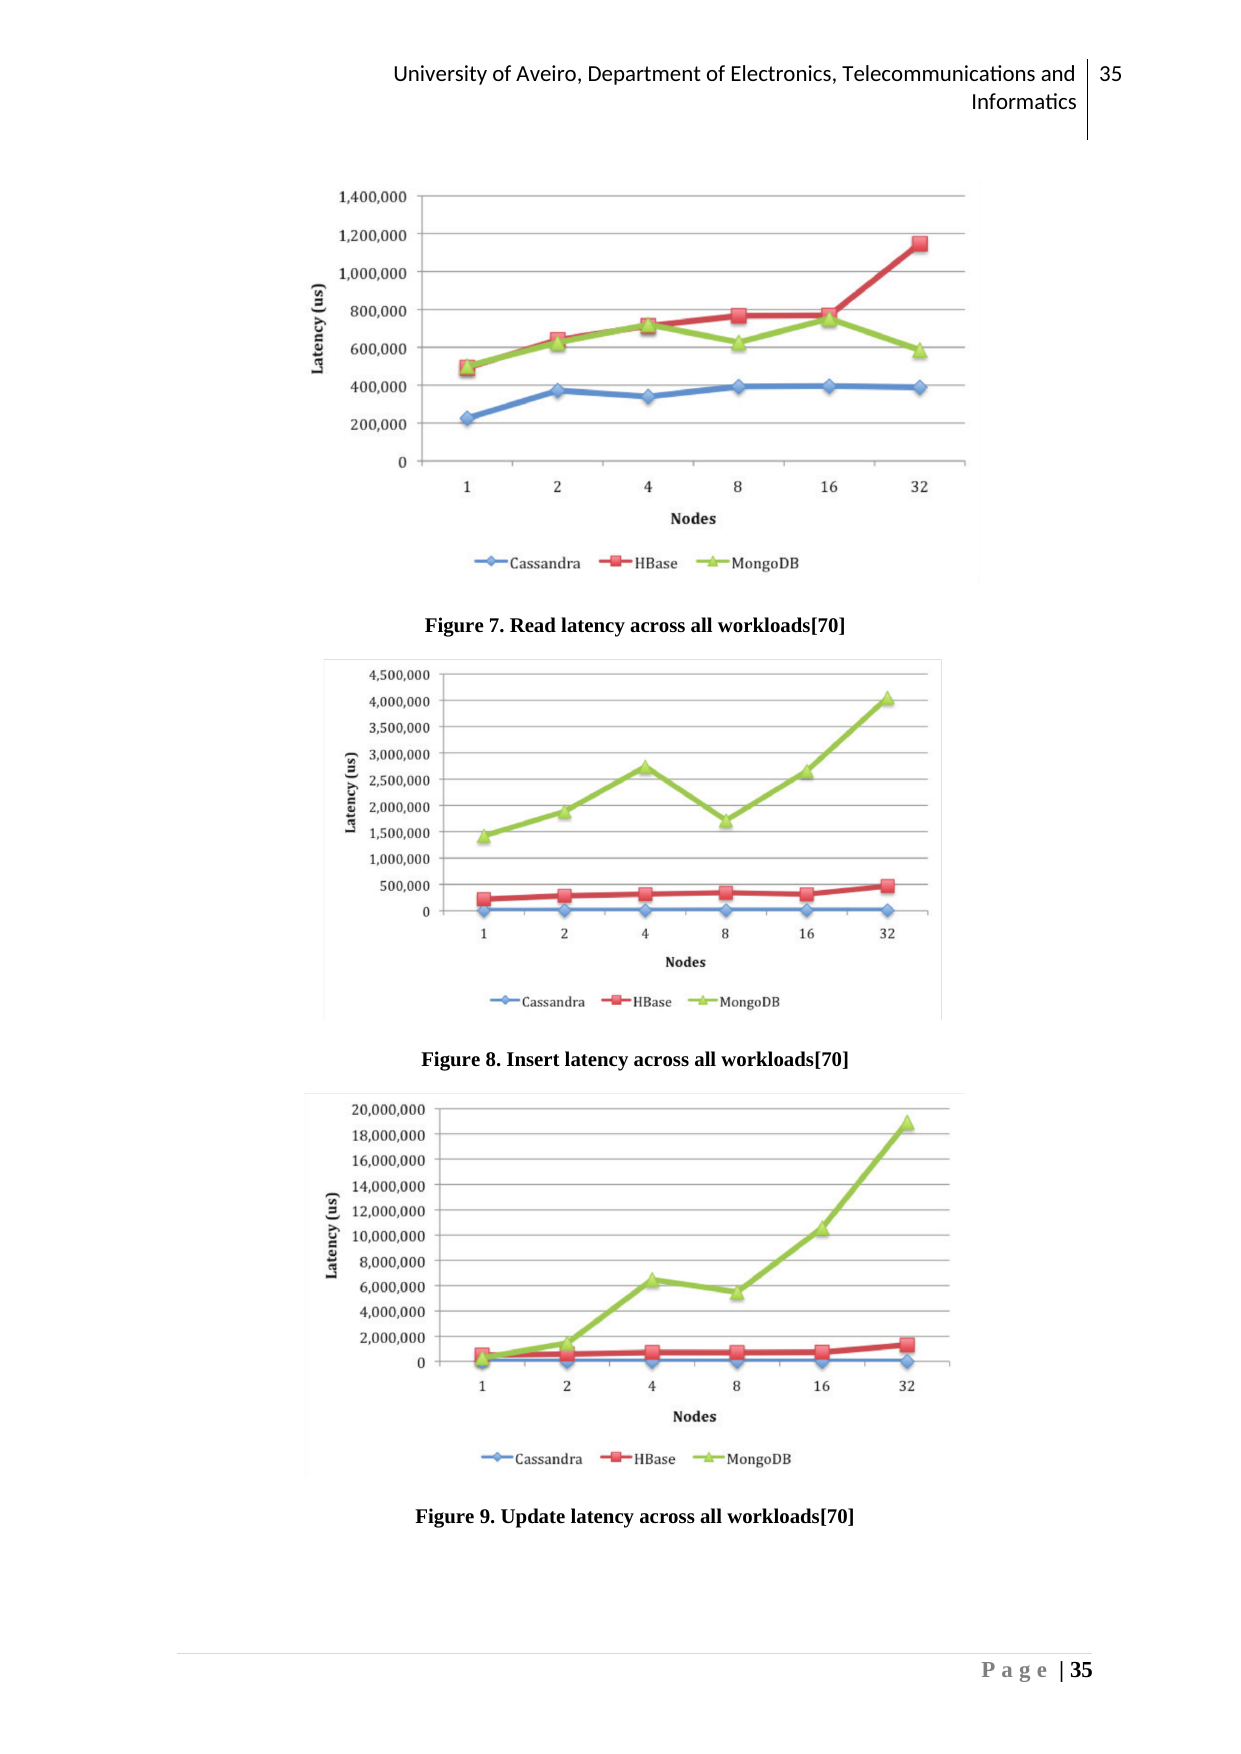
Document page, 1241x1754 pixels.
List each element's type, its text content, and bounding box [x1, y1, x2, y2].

picture [322, 657, 948, 1022]
picture [284, 178, 986, 587]
text Figure . Read latency across all workloads [177, 613, 1092, 637]
text Figure . Update latency across all workloads [177, 1503, 1092, 1528]
text Figure . Insert latency across all workloads [177, 1047, 1092, 1071]
picture [302, 1091, 967, 1478]
